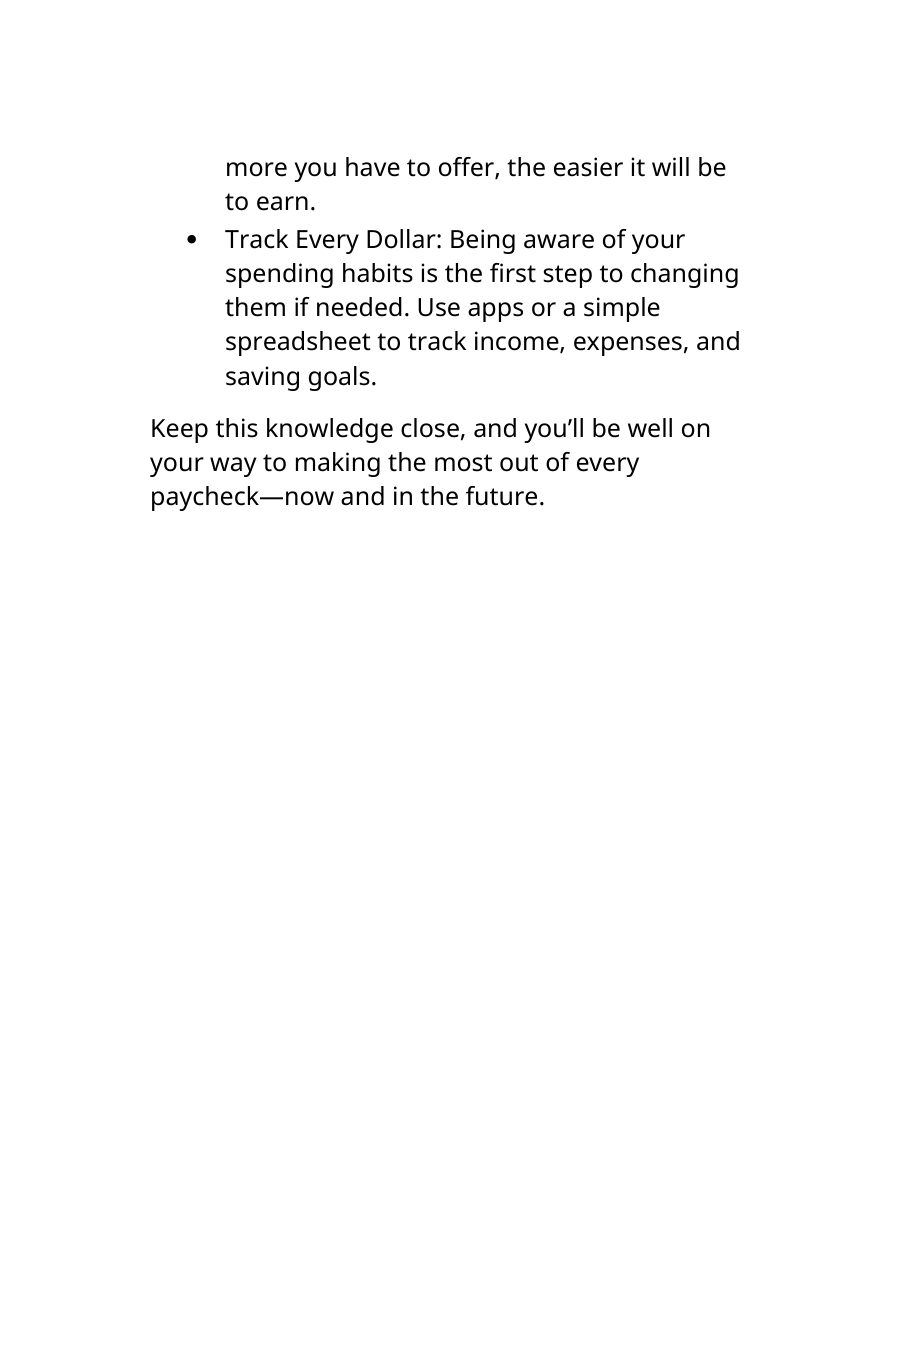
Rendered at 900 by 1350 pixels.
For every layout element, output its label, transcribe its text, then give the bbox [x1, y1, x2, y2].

text Keep this knowledge close, and you’ll be well on your way to making the most out of every paycheck—now and in the future. [150, 411, 750, 513]
list Track Every Dollar: Being aware of your spending habits is the first step to changing them if needed. Use apps or a simple spreadsheet to track income, expenses, and saving goals. [187, 222, 750, 392]
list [187, 150, 750, 218]
